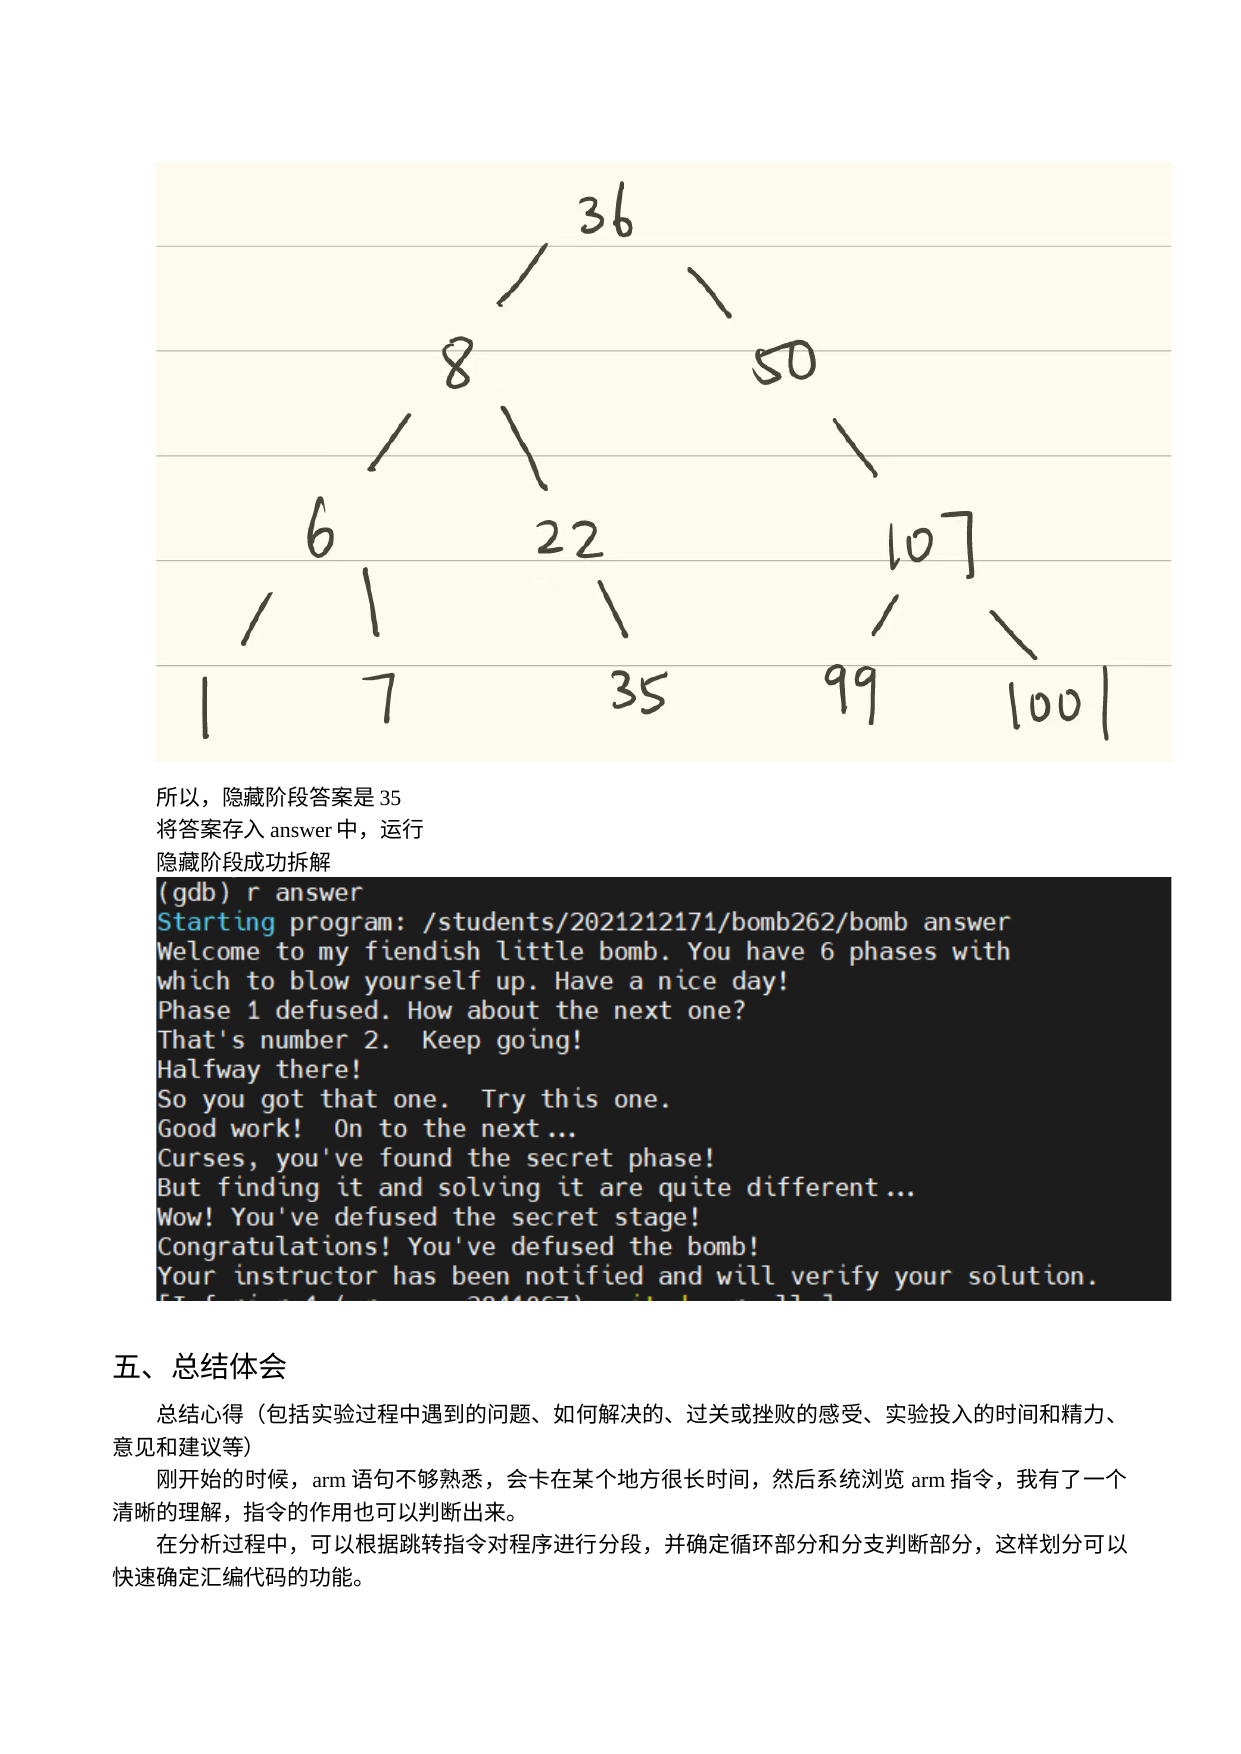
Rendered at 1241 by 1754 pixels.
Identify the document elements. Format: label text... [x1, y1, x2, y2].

picture [156, 877, 1172, 1301]
text 五、总结体会 [112, 1332, 1128, 1397]
text 将答案存入answer中，运行 [112, 812, 1128, 844]
text 隐藏阶段成功拆解 [112, 844, 1128, 877]
picture [156, 162, 1172, 762]
text 总结心得（包括实验过程中遇到的问题、如何解决的、过关或挫败的感受、实验投入的时间和精力、意见和建议等） [112, 1397, 1128, 1462]
text 在分析过程中，可以根据跳转指令对程序进行分段，并确定循环部分和分支判断部分，这样划分可以快速确定汇编代码的功能。 [112, 1527, 1128, 1592]
text 刚开始的时候，arm语句不够熟悉，会卡在某个地方很长时间，然后系统浏览arm指令，我有了一个清晰的理解，指令的作用也可以判断出来。 [112, 1462, 1128, 1527]
text 所以，隐藏阶段答案是35 [112, 779, 1128, 812]
